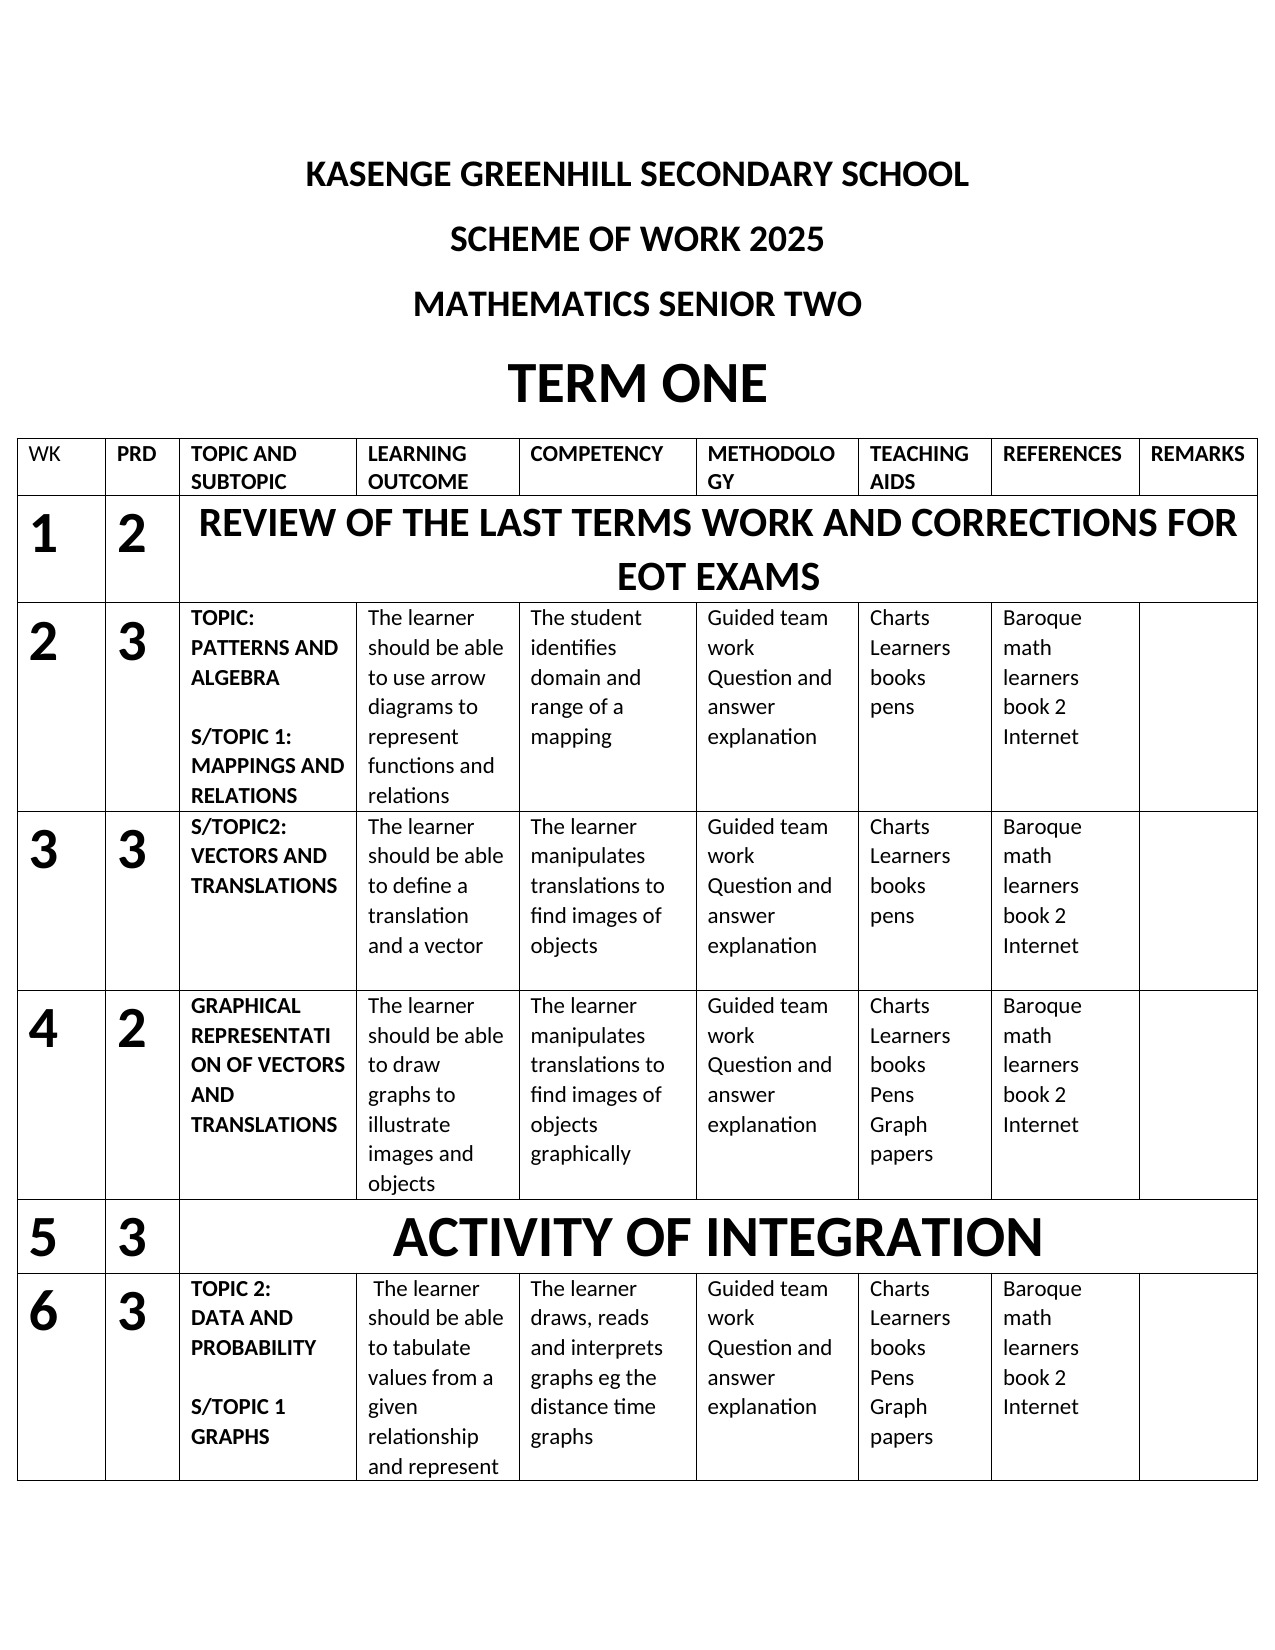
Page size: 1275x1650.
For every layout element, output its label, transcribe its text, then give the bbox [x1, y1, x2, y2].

table_cell 3 [106, 1200, 179, 1273]
table_cell 2 [106, 991, 179, 1199]
text MATHEMATICS SENIOR TWO [150, 280, 1125, 326]
table_cell 2 [106, 496, 179, 602]
table_cell The learner should be able to use arrow diagrams to represent functions and relations [357, 603, 519, 811]
table_cell The learner should be able to draw graphs to illustrate images and objects [357, 991, 519, 1199]
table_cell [992, 1274, 1139, 1480]
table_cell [520, 1274, 696, 1480]
table_header TEACHING AIDS [859, 439, 991, 495]
table_cell [1140, 603, 1257, 811]
table_cell [1140, 991, 1257, 1199]
table_cell [1140, 812, 1257, 990]
table_cell 3 [106, 812, 179, 990]
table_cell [859, 1274, 991, 1480]
table_cell [1140, 1274, 1257, 1480]
table_cell 6 [18, 1274, 105, 1480]
table_cell 1 [18, 496, 105, 602]
table_header PRD [106, 439, 179, 495]
table_header REFERENCES [992, 439, 1139, 495]
table_header REMARKS [1140, 439, 1257, 495]
table_cell Charts Learners books Pens Graph papers [859, 991, 991, 1199]
table_header METHODOLOGY [697, 439, 858, 495]
table_header TOPIC AND SUBTOPIC [180, 439, 356, 495]
table_cell GRAPHICAL REPRESENTATION OF VECTORS AND TRANSLATIONS [180, 991, 356, 1199]
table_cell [357, 1274, 519, 1480]
table_cell Baroque math learners book 2 Internet [992, 812, 1139, 990]
table_cell The learner should be able to define a translation and a vector [357, 812, 519, 990]
table_cell 3 [106, 603, 179, 811]
table_cell The student identifies domain and range of a mapping [520, 603, 696, 811]
text KASENGE GREENHILL SECONDARY SCHOOL [150, 150, 1125, 196]
table_cell 3 [18, 812, 105, 990]
table_cell 3 [106, 1274, 179, 1480]
table_cell The learner manipulates translations to find images of objects graphically [520, 991, 696, 1199]
table_cell S/TOPIC2: VECTORS AND TRANSLATIONS [180, 812, 356, 990]
table_cell The learner manipulates translations to find images of objects [520, 812, 696, 990]
text TERM ONE [150, 346, 1125, 417]
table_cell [697, 1274, 858, 1480]
table_cell Charts Learners books pens [859, 812, 991, 990]
table_cell REVIEW OF THE LAST TERMS WORK AND CORRECTIONS FOR EOT EXAMS [180, 496, 1257, 602]
table_cell Baroque math learners book 2 Internet [992, 603, 1139, 811]
table_cell 2 [18, 603, 105, 811]
table_cell Guided team work Question and answer explanation [697, 603, 858, 811]
table_cell Guided team work Question and answer explanation [697, 991, 858, 1199]
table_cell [180, 1274, 356, 1480]
table_cell 5 [18, 1200, 105, 1273]
table_cell TOPIC: PATTERNS AND ALGEBRA S/TOPIC 1: MAPPINGS AND RELATIONS [180, 603, 356, 811]
table_cell Guided team work Question and answer explanation [697, 812, 858, 990]
table_cell Charts Learners books pens [859, 603, 991, 811]
table_cell 4 [18, 991, 105, 1199]
table_header COMPETENCY [520, 439, 696, 495]
table_cell Baroque math learners book 2 Internet [992, 991, 1139, 1199]
table_cell ACTIVITY OF INTEGRATION [180, 1200, 1257, 1273]
text SCHEME OF WORK 2025 [150, 215, 1125, 261]
table_header LEARNING OUTCOME [357, 439, 519, 495]
table_header WK [18, 439, 105, 495]
